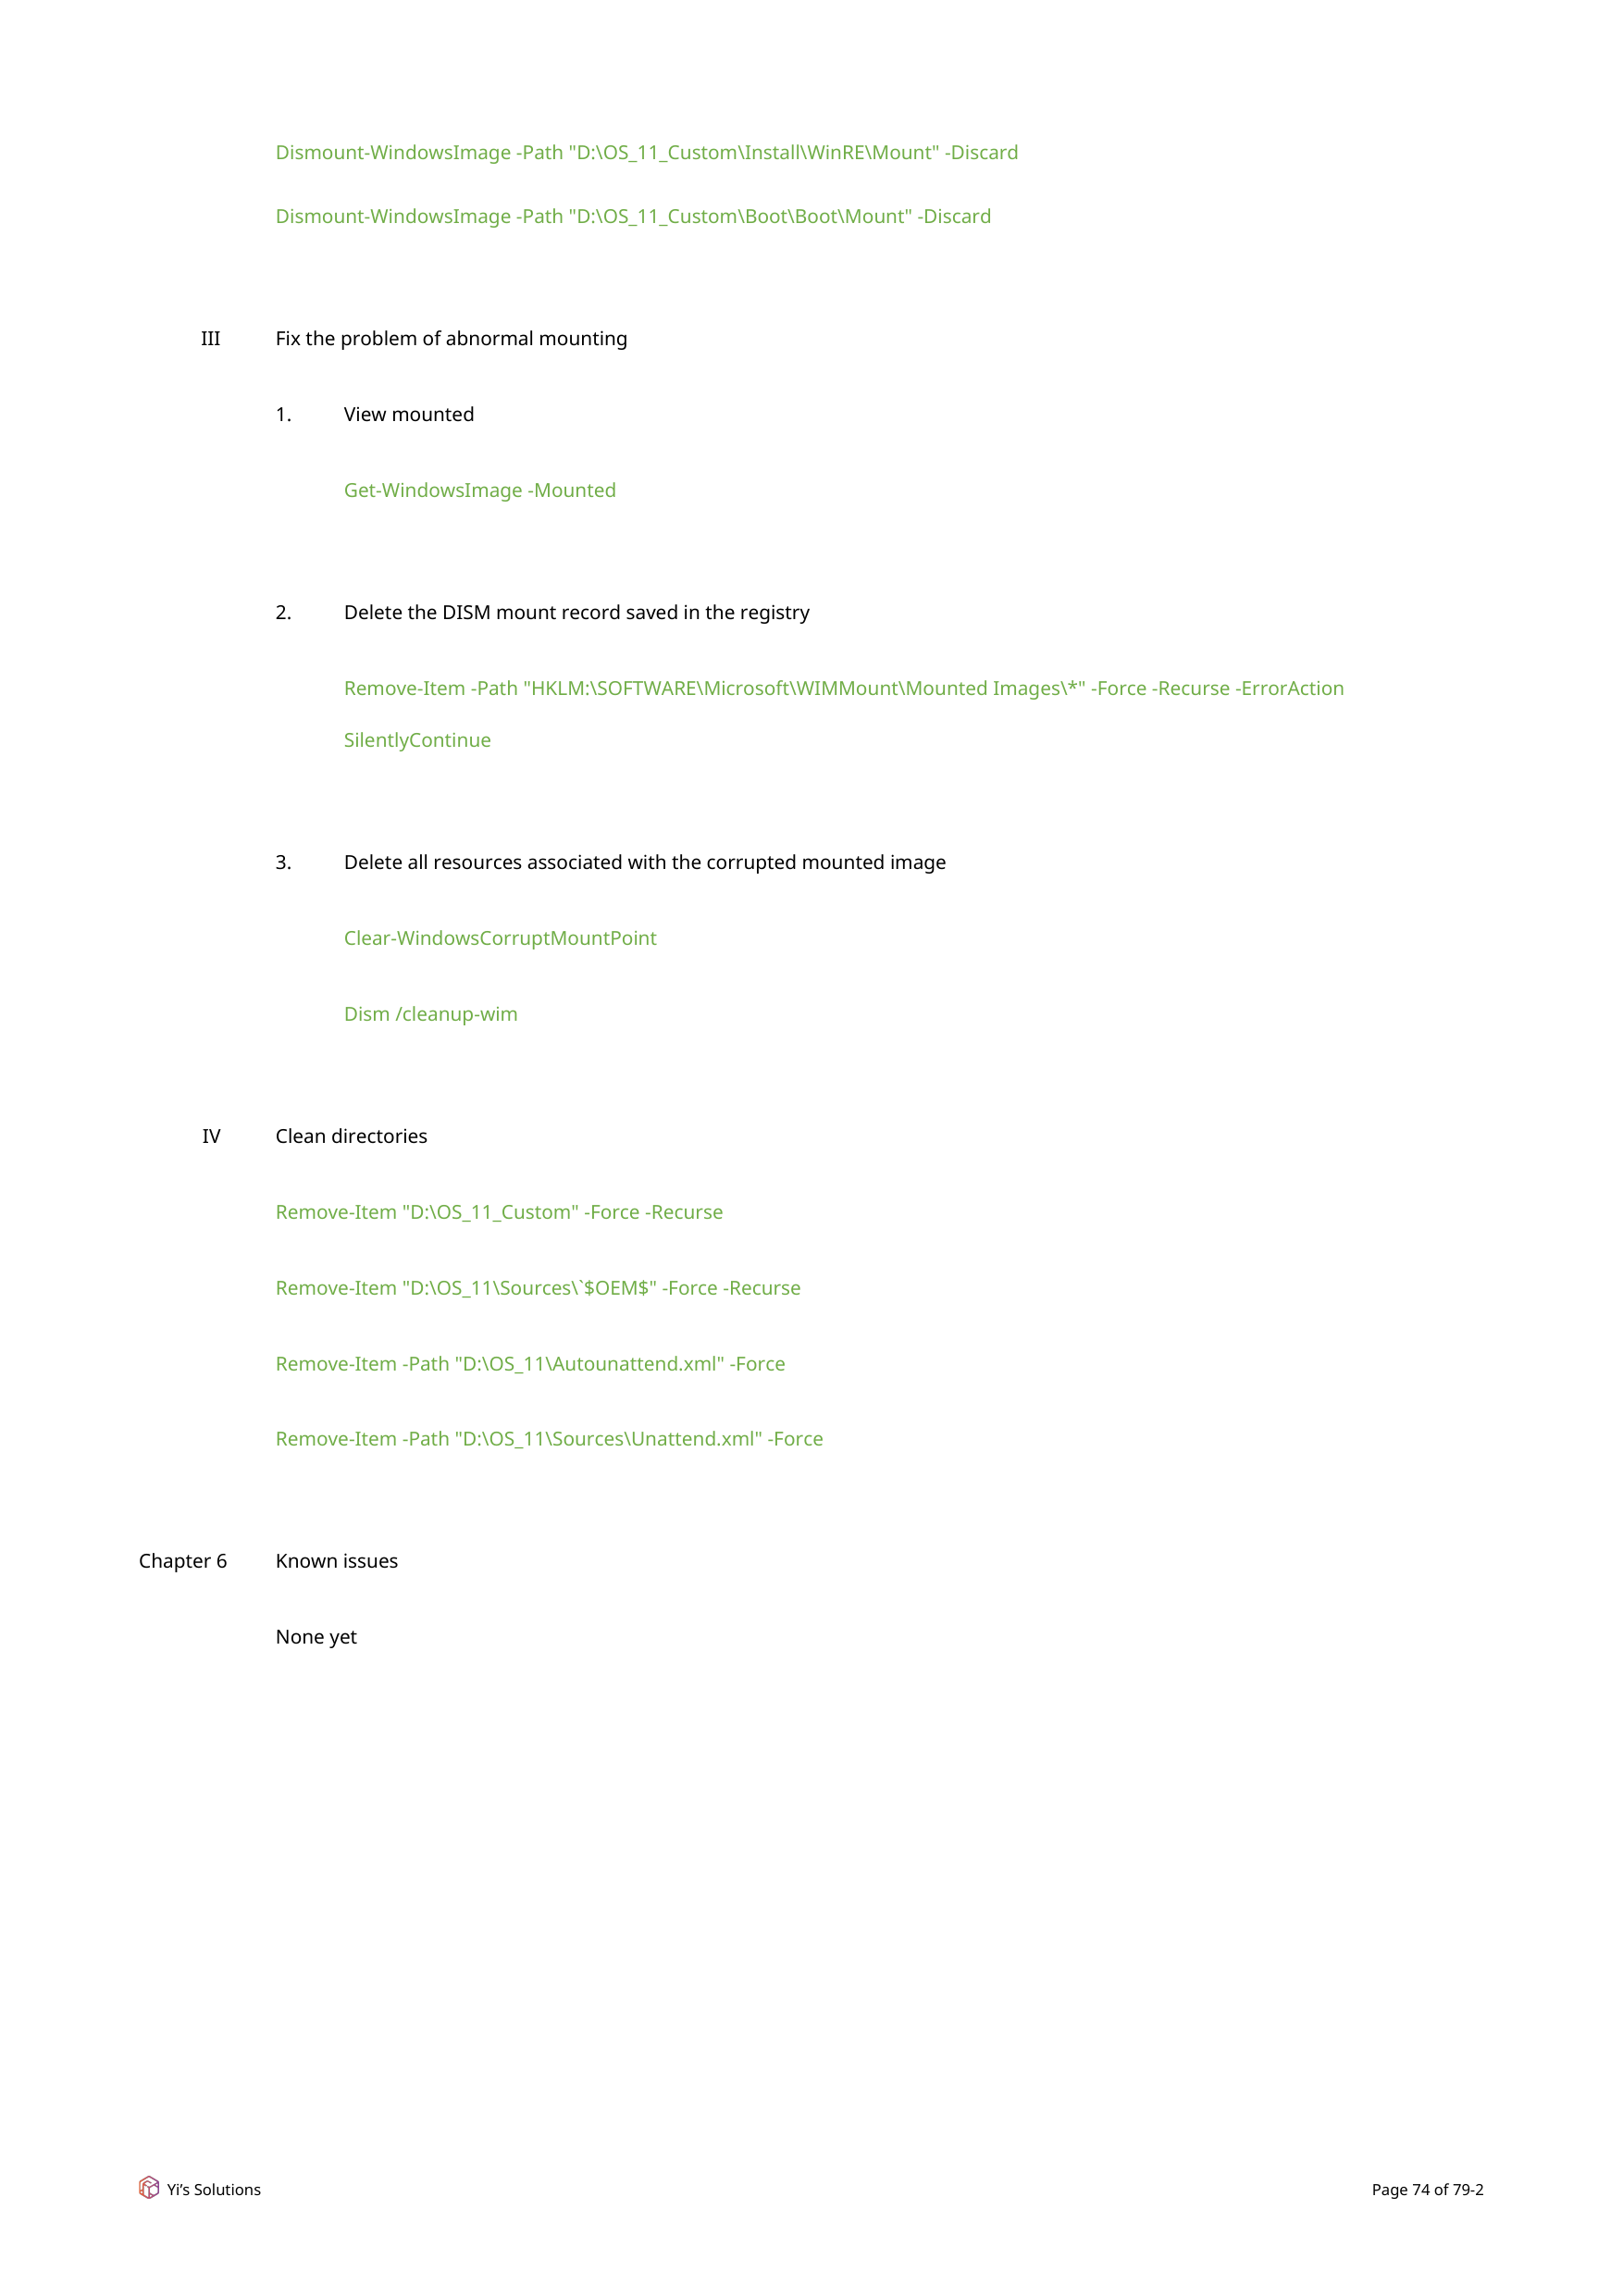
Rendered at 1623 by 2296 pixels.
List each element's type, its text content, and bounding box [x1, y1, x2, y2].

list Delete the DISM mount record saved in the registry [276, 599, 1484, 625]
subtitle Fix the problem of abnormal mounting [220, 325, 1484, 352]
text Remove-Item -Path "D:\OS_11\Autounattend.xml" -Force [276, 1350, 1484, 1376]
text Dism /cleanup-wim [344, 1000, 1484, 1027]
text Remove-Item -Path "D:\OS_11\Sources\Unattend.xml" -Force [276, 1426, 1484, 1452]
picture [139, 2176, 159, 2199]
subtitle Known issues [139, 1547, 1484, 1574]
subtitle Clean directories [220, 1123, 1484, 1149]
text None yet [276, 1623, 1484, 1650]
list Dismount-WindowsImage -Path "D:\OS_11_Custom\Install\WinRE\Mount" -Discard [276, 139, 1484, 165]
text Remove-Item -Path "HKLM:\SOFTWARE\Microsoft\WIMMount\Mounted Images\*" -Force -Recurse -ErrorAction SilentlyContinue [344, 675, 1484, 753]
text Get-WindowsImage -Mounted [344, 477, 1484, 503]
text Remove-Item "D:\OS_11_Custom" -Force -Recurse [276, 1198, 1484, 1224]
list View mounted [276, 401, 1484, 428]
list Delete all resources associated with the corrupted mounted image [276, 849, 1484, 875]
text Clear-WindowsCorruptMountPoint [344, 925, 1484, 951]
text Remove-Item "D:\OS_11\Sources\`$OEM$" -Force -Recurse [276, 1274, 1484, 1300]
list Dismount-WindowsImage -Path "D:\OS_11_Custom\Boot\Boot\Mount" -Discard [276, 203, 1484, 230]
